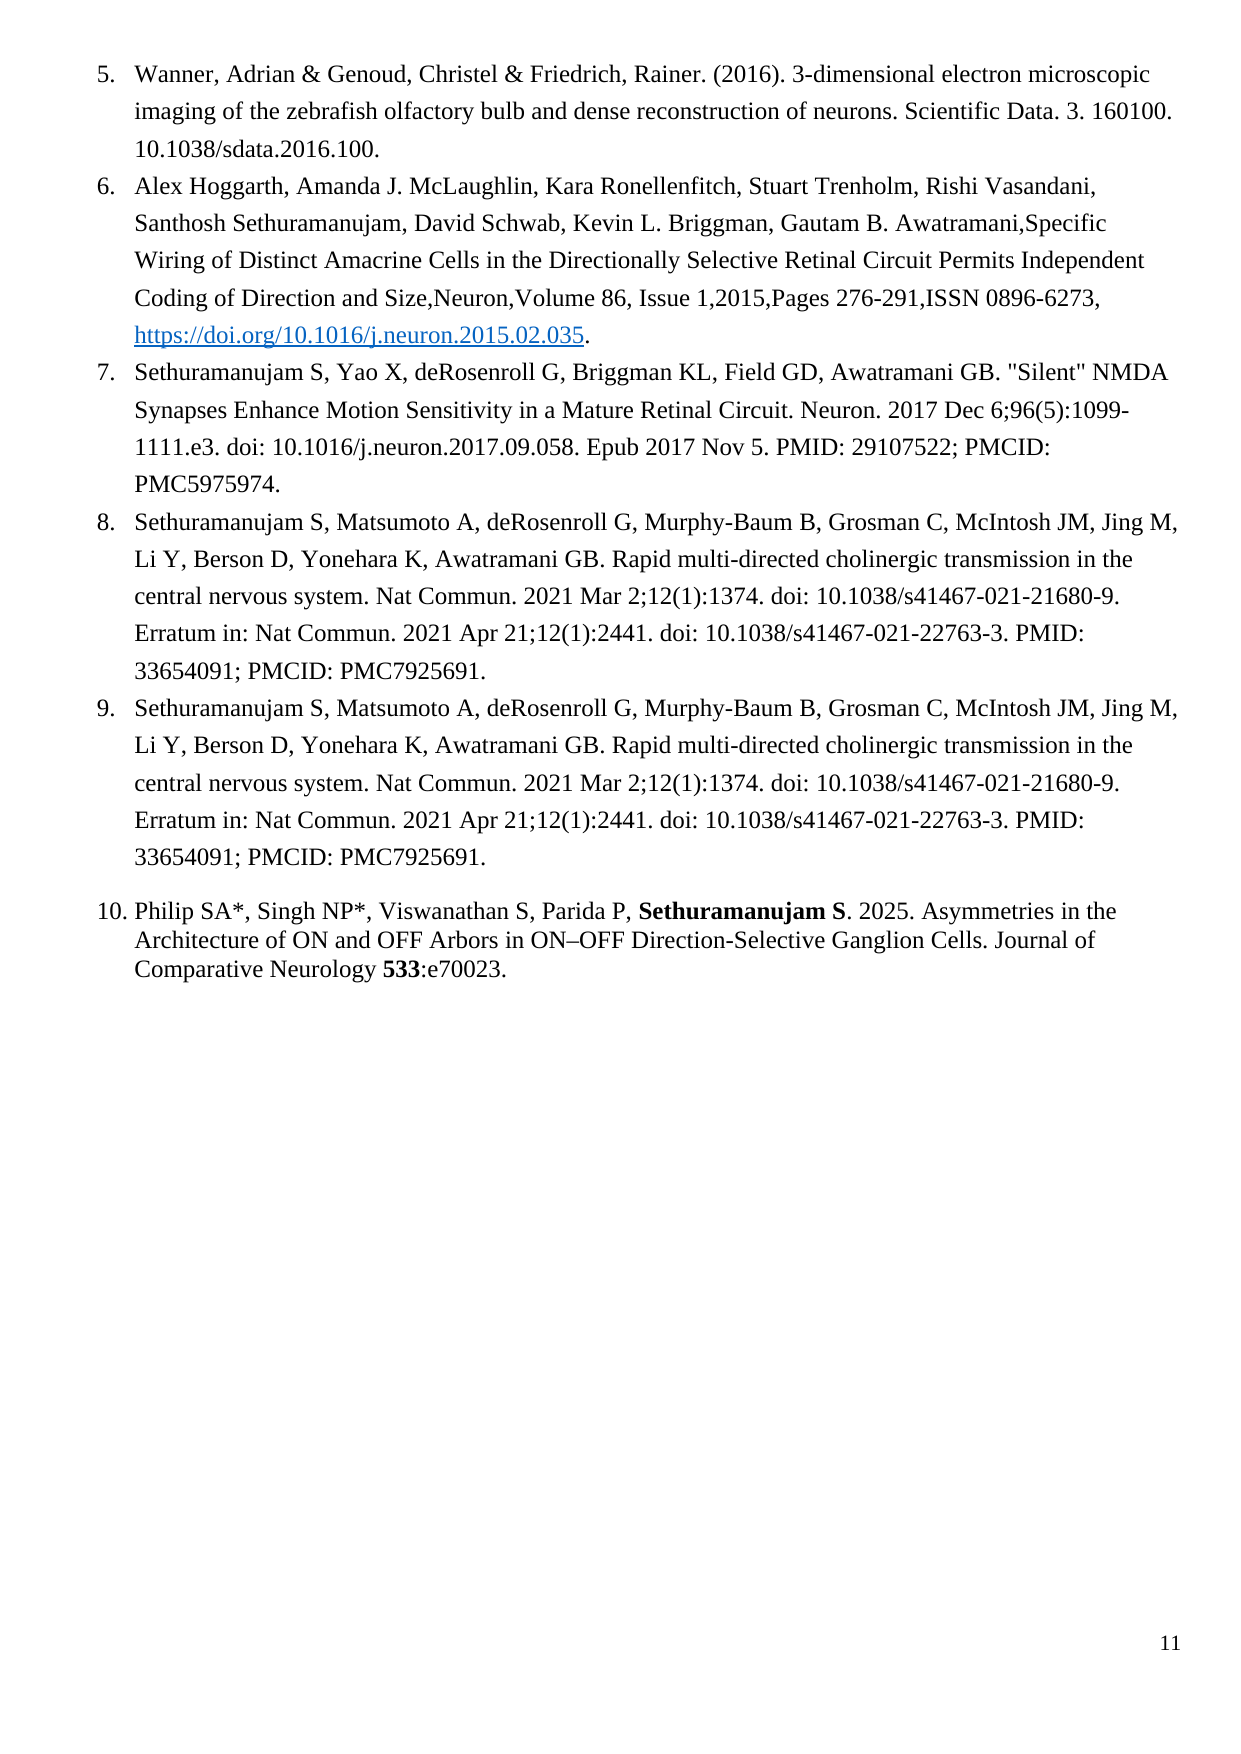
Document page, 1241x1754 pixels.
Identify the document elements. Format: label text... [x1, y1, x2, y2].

list Alex Hoggarth, Amanda J. McLaughlin, Kara Ronellenfitch, Stuart Trenholm, Rishi Vasandani, Santhosh Sethuramanujam, David Schwab, Kevin L. Briggman, Gautam B. Awatramani,Specific Wiring of Distinct Amacrine Cells in the Directionally Selective Retinal Circuit Permits Independent Coding of Direction and Size,Neuron,Volume 86, Issue 1,2015,Pages 276-291,ISSN 0896-6273, https://doi.org/10.1016/j.neuron.2015.02.035. [97, 171, 1181, 349]
list Wanner, Adrian & Genoud, Christel & Friedrich, Rainer. (2016). 3-dimensional electron microscopic imaging of the zebrafish olfactory bulb and dense reconstruction of neurons. Scientific Data. 3. 160100. 10.1038/sdata.2016.100. [97, 59, 1181, 162]
list Sethuramanujam S, Matsumoto A, deRosenroll G, Murphy-Baum B, Grosman C, McIntosh JM, Jing M, Li Y, Berson D, Yonehara K, Awatramani GB. Rapid multi-directed cholinergic transmission in the central nervous system. Nat Commun. 2021 Mar 2;12(1):1374. doi: 10.1038/s41467-021-21680-9. Erratum in: Nat Commun. 2021 Apr 21;12(1):2441. doi: 10.1038/s41467-021-22763-3. PMID: 33654091; PMCID: PMC7925691. [97, 507, 1181, 684]
list Sethuramanujam S, Yao X, deRosenroll G, Briggman KL, Field GD, Awatramani GB. "Silent" NMDA Synapses Enhance Motion Sensitivity in a Mature Retinal Circuit. Neuron. 2017 Dec 6;96(5):1099-1111.e3. doi: 10.1016/j.neuron.2017.09.058. Epub 2017 Nov 5. PMID: 29107522; PMCID: PMC5975974. [97, 357, 1181, 498]
list Philip SA*, Singh NP*, Viswanathan S, Parida P, Sethuramanujam S. 2025. Asymmetries in the Architecture of ON and OFF Arbors in ON–OFF Direction-Selective Ganglion Cells. Journal of Comparative Neurology 533:e70023. [97, 896, 1181, 982]
list Sethuramanujam S, Matsumoto A, deRosenroll G, Murphy-Baum B, Grosman C, McIntosh JM, Jing M, Li Y, Berson D, Yonehara K, Awatramani GB. Rapid multi-directed cholinergic transmission in the central nervous system. Nat Commun. 2021 Mar 2;12(1):1374. doi: 10.1038/s41467-021-21680-9. Erratum in: Nat Commun. 2021 Apr 21;12(1):2441. doi: 10.1038/s41467-021-22763-3. PMID: 33654091; PMCID: PMC7925691. [97, 693, 1181, 871]
